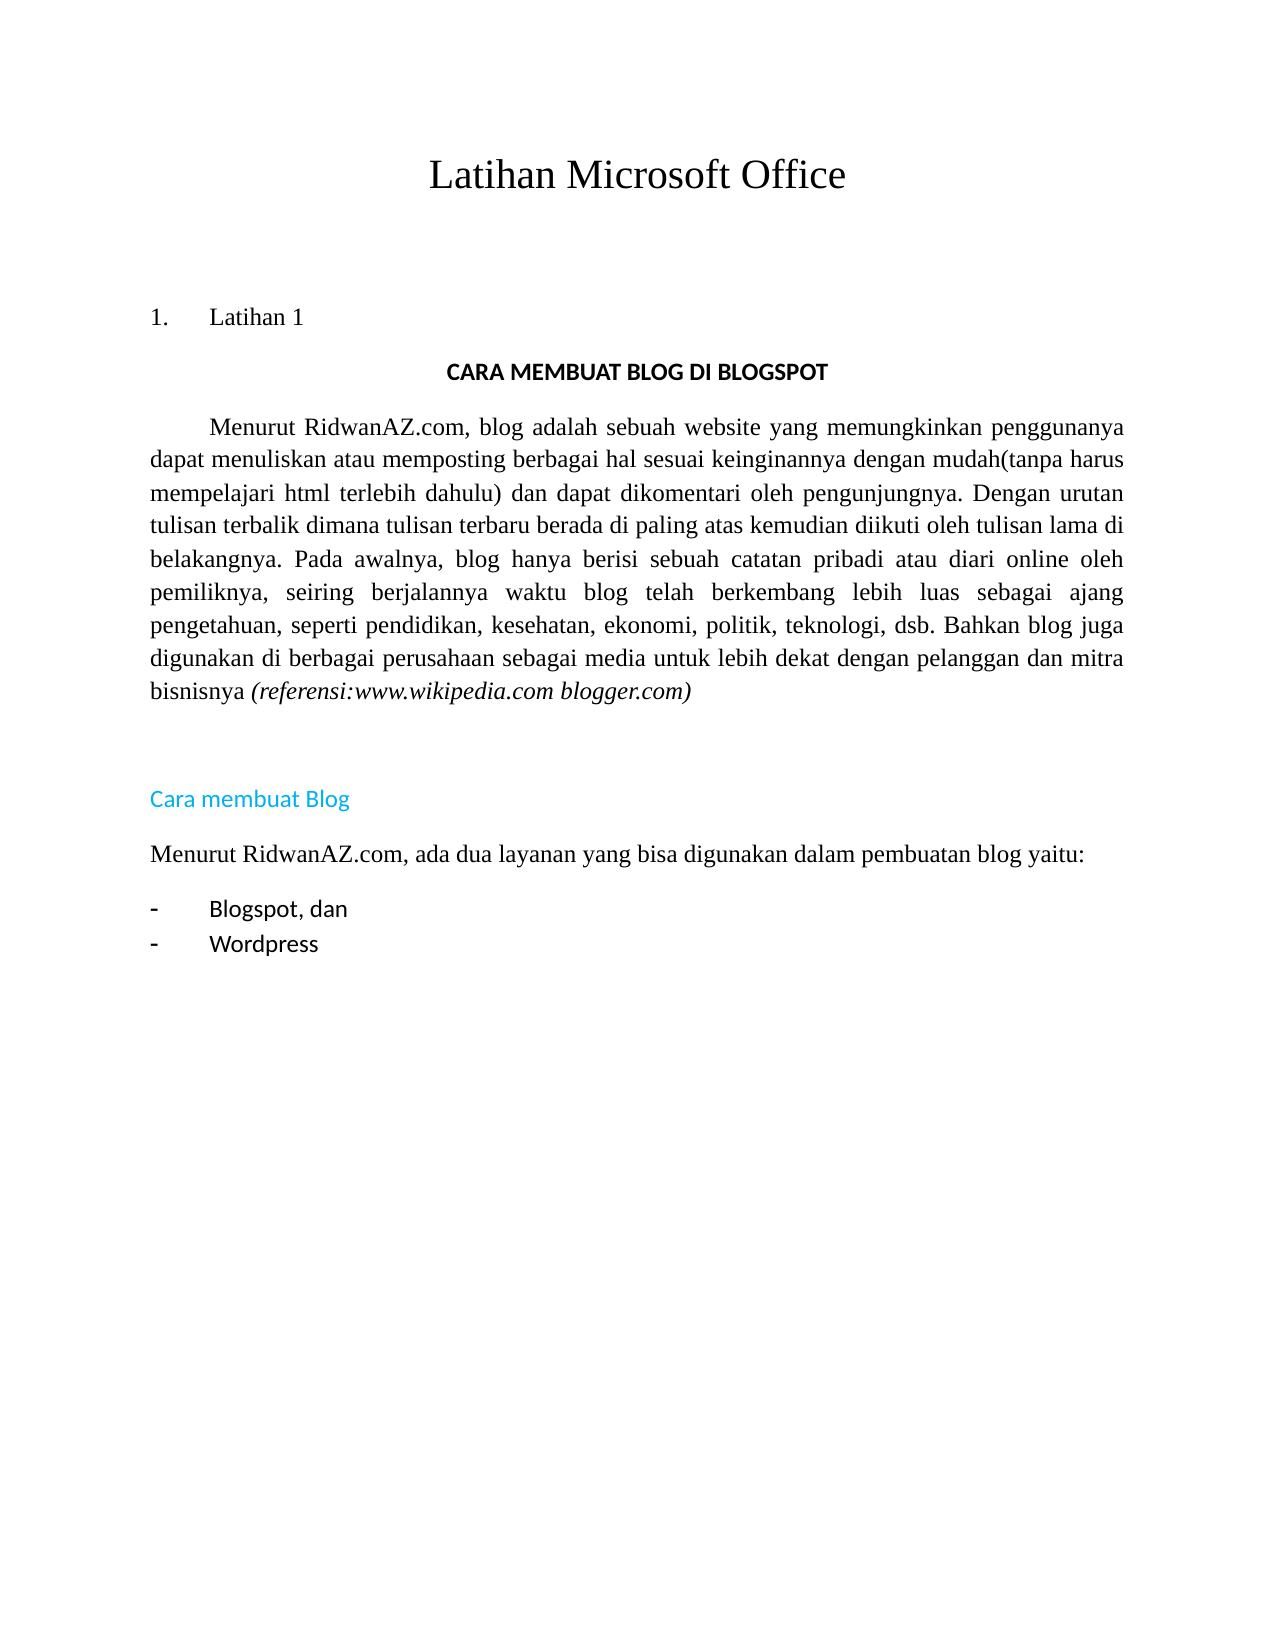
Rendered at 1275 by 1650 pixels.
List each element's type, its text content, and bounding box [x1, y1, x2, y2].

text Menurut RidwanAZ.com, blog adalah sebuah website yang memungkinkan penggunanya dapat menuliskan atau memposting berbagai hal sesuai keinginannya dengan mudah(tanpa harus mempelajari html terlebih dahulu) dan dapat dikomentari oleh pengunjungnya. Dengan urutan tulisan terbalik dimana tulisan terbaru berada di paling atas kemudian diikuti oleh tulisan lama di belakangnya. Pada awalnya, blog hanya berisi sebuah catatan pribadi atau diari online oleh pemiliknya, seiring berjalannya waktu blog telah berkembang lebih luas sebagai ajang pengetahuan, seperti pendidikan, kesehatan, ekonomi, politik, teknologi, dsb. Bahkan blog juga digunakan di berbagai perusahaan sebagai media untuk lebih dekat dengan pelanggan dan mitra bisnisnya (referensi:www.wikipedia.com blogger.com) [150, 412, 1125, 704]
list Blogspot, dan [150, 893, 1125, 924]
list Wordpress [150, 928, 1125, 959]
list Latihan 1 [150, 302, 1125, 331]
text Menurut RidwanAZ.com, ada dua layanan yang bisa digunakan dalam pembuatan blog yaitu: [150, 839, 1125, 868]
text Cara membuat Blog [150, 783, 1125, 814]
text CARA MEMBUAT BLOG DI BLOGSPOT [150, 356, 1125, 386]
text Latihan Microsoft Office [150, 150, 1125, 198]
